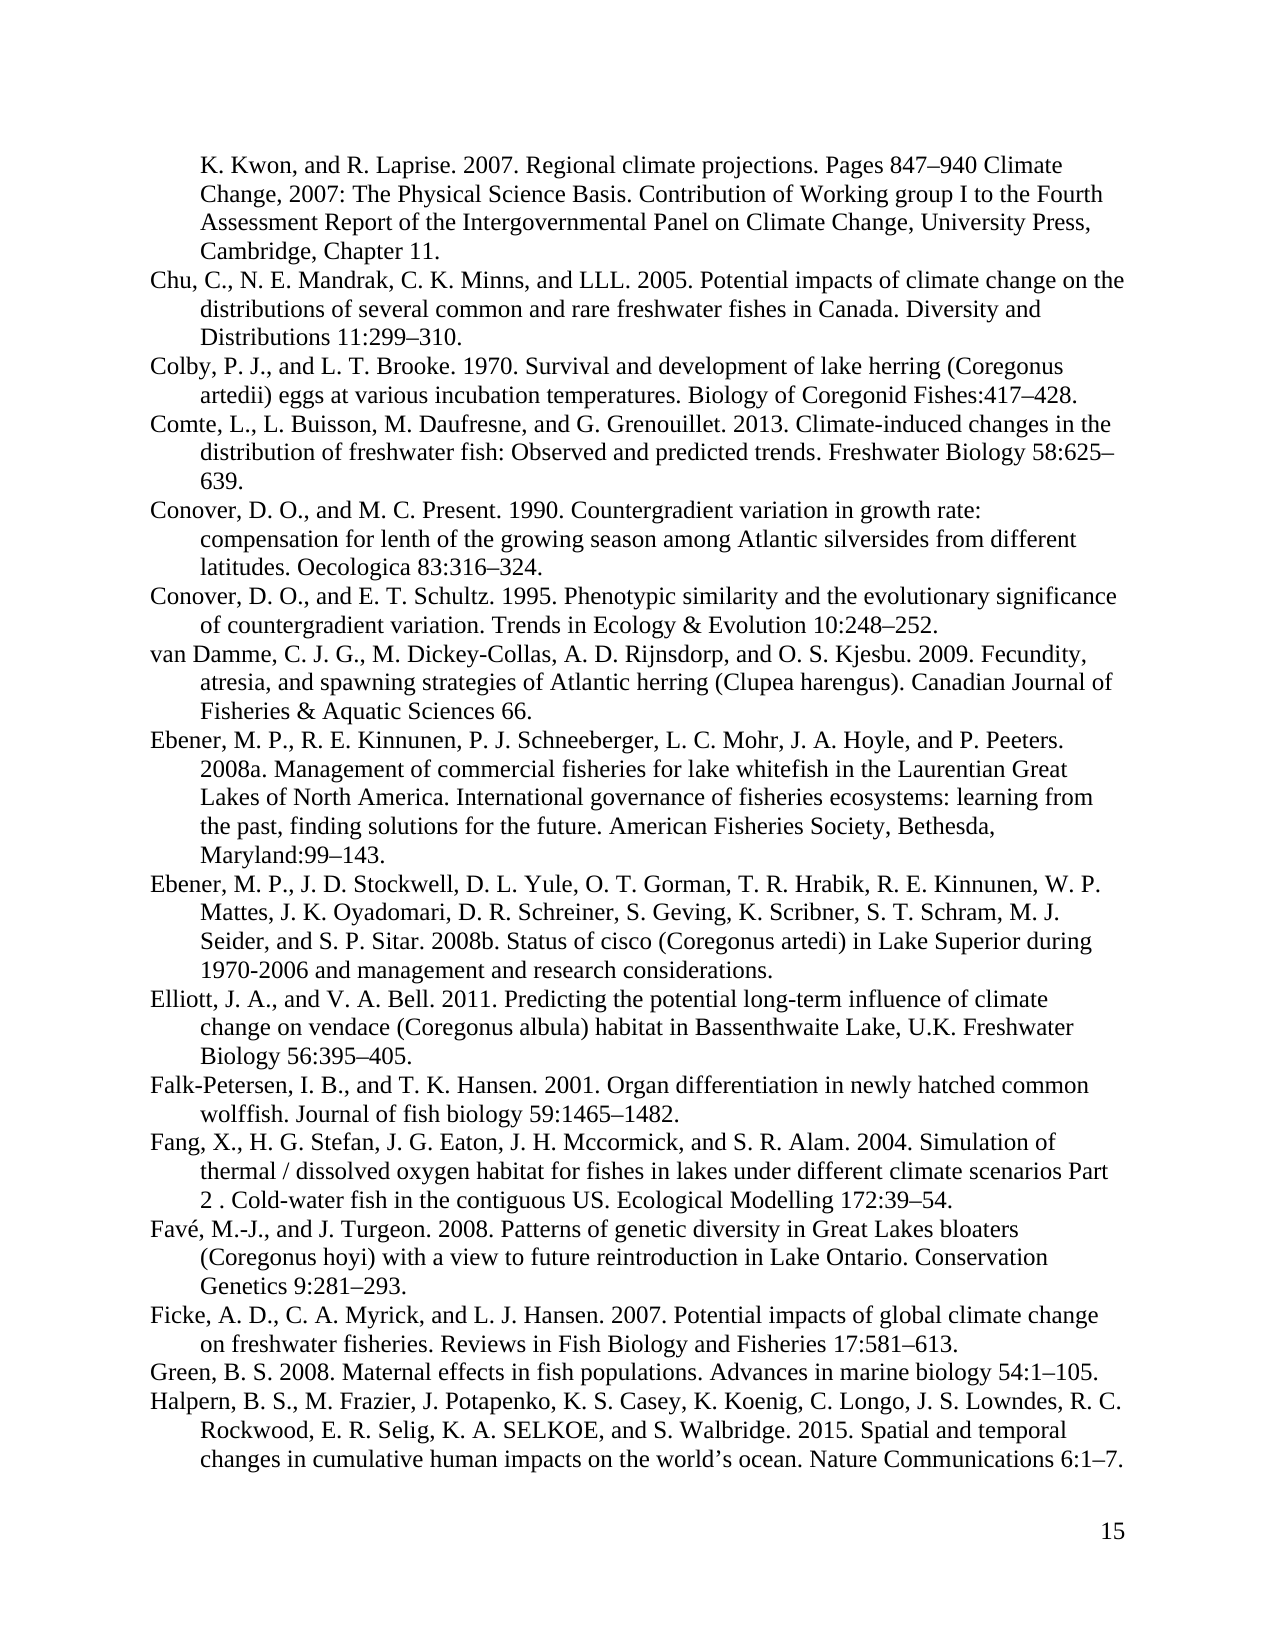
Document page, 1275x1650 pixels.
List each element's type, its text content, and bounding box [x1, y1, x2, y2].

text Falk‐Petersen, I. B., and T. K. Hansen. 2001. Organ differentiation in newly hatched common wolffish. Journal of fish biology 59:1465–1482. [150, 1070, 1125, 1127]
text Ficke, A. D., C. A. Myrick, and L. J. Hansen. 2007. Potential impacts of global climate change on freshwater fisheries. Reviews in Fish Biology and Fisheries 17:581–613. [150, 1300, 1125, 1357]
text Colby, P. J., and L. T. Brooke. 1970. Survival and development of lake herring (Coregonus artedii) eggs at various incubation temperatures. Biology of Coregonid Fishes:417–428. [150, 351, 1125, 409]
text Ebener, M. P., J. D. Stockwell, D. L. Yule, O. T. Gorman, T. R. Hrabik, R. E. Kinnunen, W. P. Mattes, J. K. Oyadomari, D. R. Schreiner, S. Geving, K. Scribner, S. T. Schram, M. J. Seider, and S. P. Sitar. 2008b. Status of cisco (Coregonus artedi) in Lake Superior during 1970-2006 and management and research considerations. [150, 869, 1125, 984]
text Halpern, B. S., M. Frazier, J. Potapenko, K. S. Casey, K. Koenig, C. Longo, J. S. Lowndes, R. C. Rockwood, E. R. Selig, K. A. SELKOE, and S. Walbridge. 2015. Spatial and temporal changes in cumulative human impacts on the world’s ocean. Nature Communications 6:1–7. [150, 1386, 1125, 1472]
text Green, B. S. 2008. Maternal effects in fish populations. Advances in marine biology 54:1–105. [150, 1357, 1125, 1386]
text Comte, L., L. Buisson, M. Daufresne, and G. Grenouillet. 2013. Climate-induced changes in the distribution of freshwater fish: Observed and predicted trends. Freshwater Biology 58:625–639. [150, 409, 1125, 495]
text Ebener, M. P., R. E. Kinnunen, P. J. Schneeberger, L. C. Mohr, J. A. Hoyle, and P. Peeters. 2008a. Management of commercial fisheries for lake whitefish in the Laurentian Great Lakes of North America. International governance of fisheries ecosystems: learning from the past, finding solutions for the future. American Fisheries Society, Bethesda, Maryland:99–143. [150, 725, 1125, 869]
text Favé, M.-J., and J. Turgeon. 2008. Patterns of genetic diversity in Great Lakes bloaters (Coregonus hoyi) with a view to future reintroduction in Lake Ontario. Conservation Genetics 9:281–293. [150, 1214, 1125, 1300]
text van Damme, C. J. G., M. Dickey-Collas, A. D. Rijnsdorp, and O. S. Kjesbu. 2009. Fecundity, atresia, and spawning strategies of Atlantic herring (Clupea harengus). Canadian Journal of Fisheries & Aquatic Sciences 66. [150, 639, 1125, 725]
text Chu, C., N. E. Mandrak, C. K. Minns, and LLL. 2005. Potential impacts of climate change on the distributions of several common and rare freshwater fishes in Canada. Diversity and Distributions 11:299–310. [150, 265, 1125, 351]
text Elliott, J. A., and V. A. Bell. 2011. Predicting the potential long-term influence of climate change on vendace (Coregonus albula) habitat in Bassenthwaite Lake, U.K. Freshwater Biology 56:395–405. [150, 984, 1125, 1070]
text Conover, D. O., and E. T. Schultz. 1995. Phenotypic similarity and the evolutionary significance of countergradient variation. Trends in Ecology & Evolution 10:248–252. [150, 581, 1125, 639]
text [150, 150, 1125, 265]
